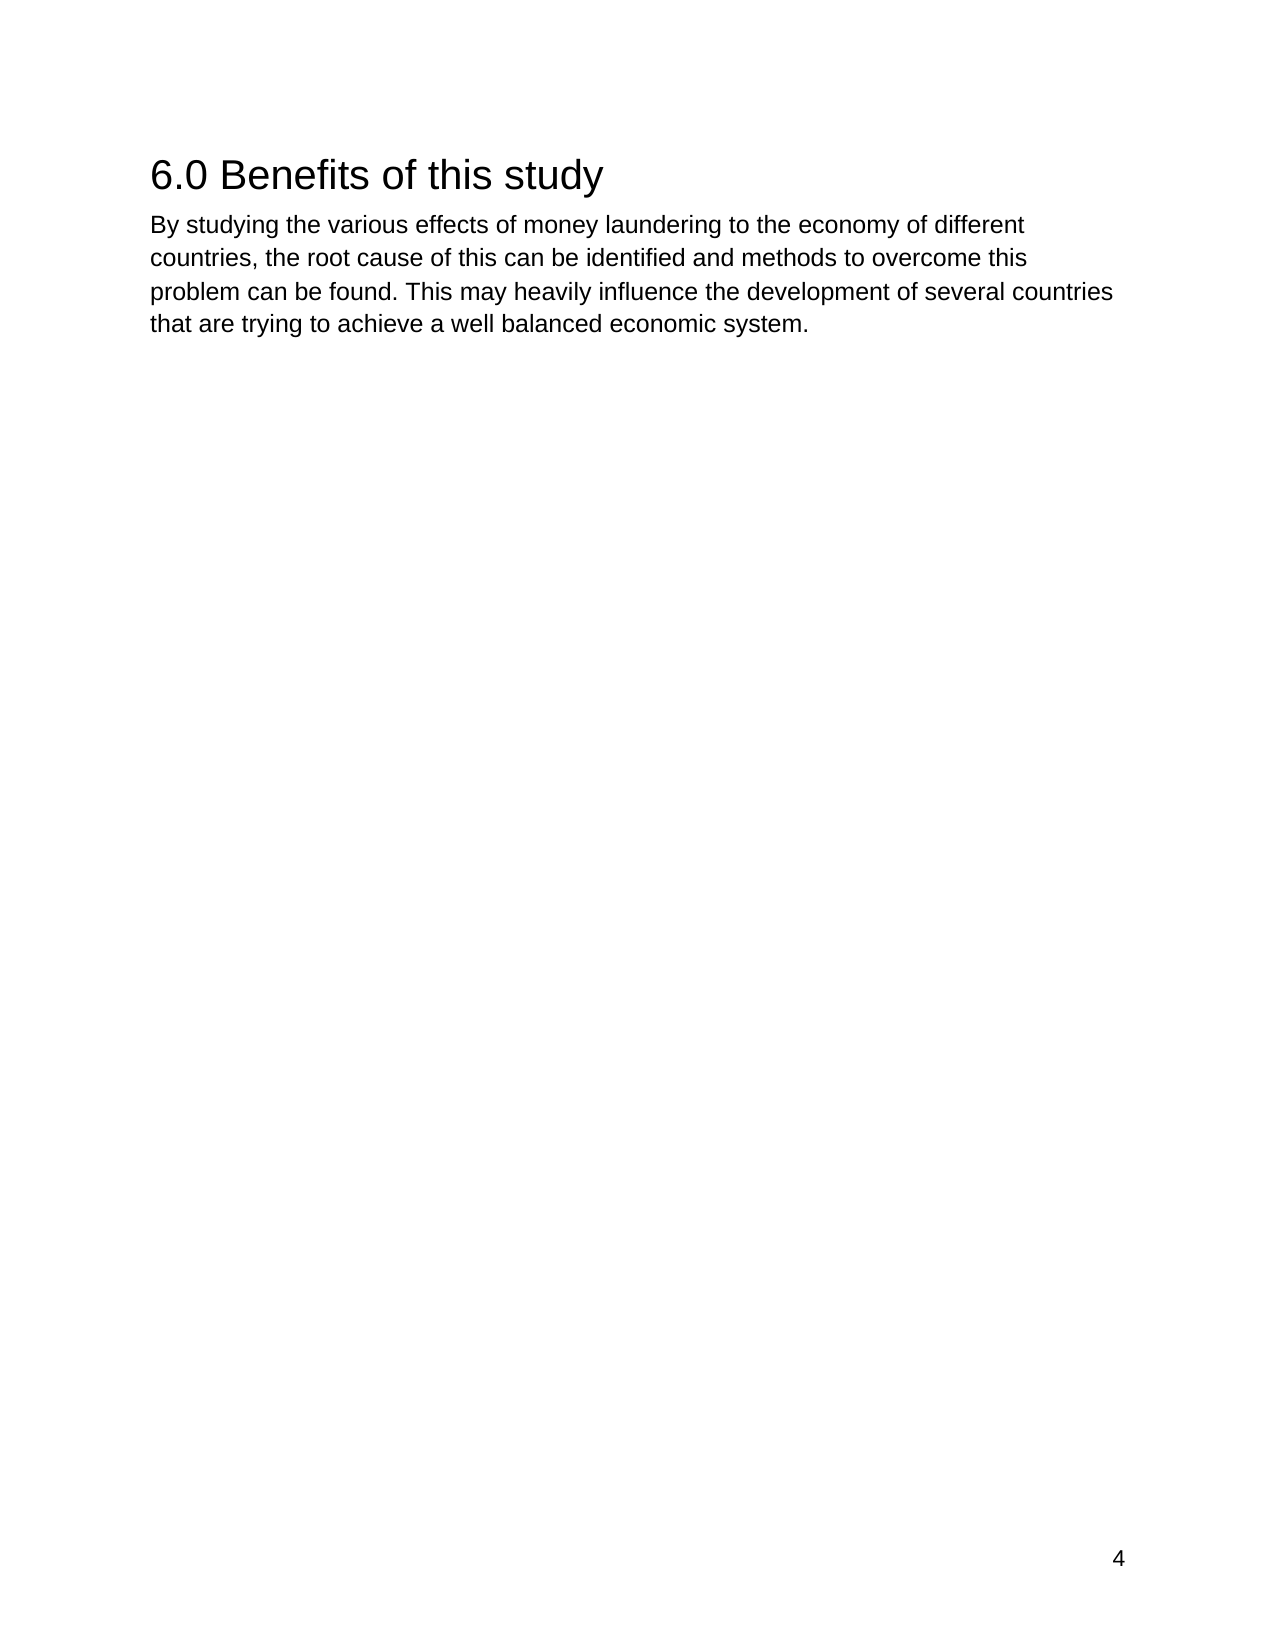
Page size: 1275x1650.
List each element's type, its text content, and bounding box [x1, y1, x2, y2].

text By studying the various effects of money laundering to the economy of different countries, the root cause of this can be identified and methods to overcome this problem can be found. This may heavily influence the development of several countries that are trying to achieve a well balanced economic system. [150, 210, 1125, 338]
subtitle 6.0 Benefits of this study [150, 150, 1125, 198]
